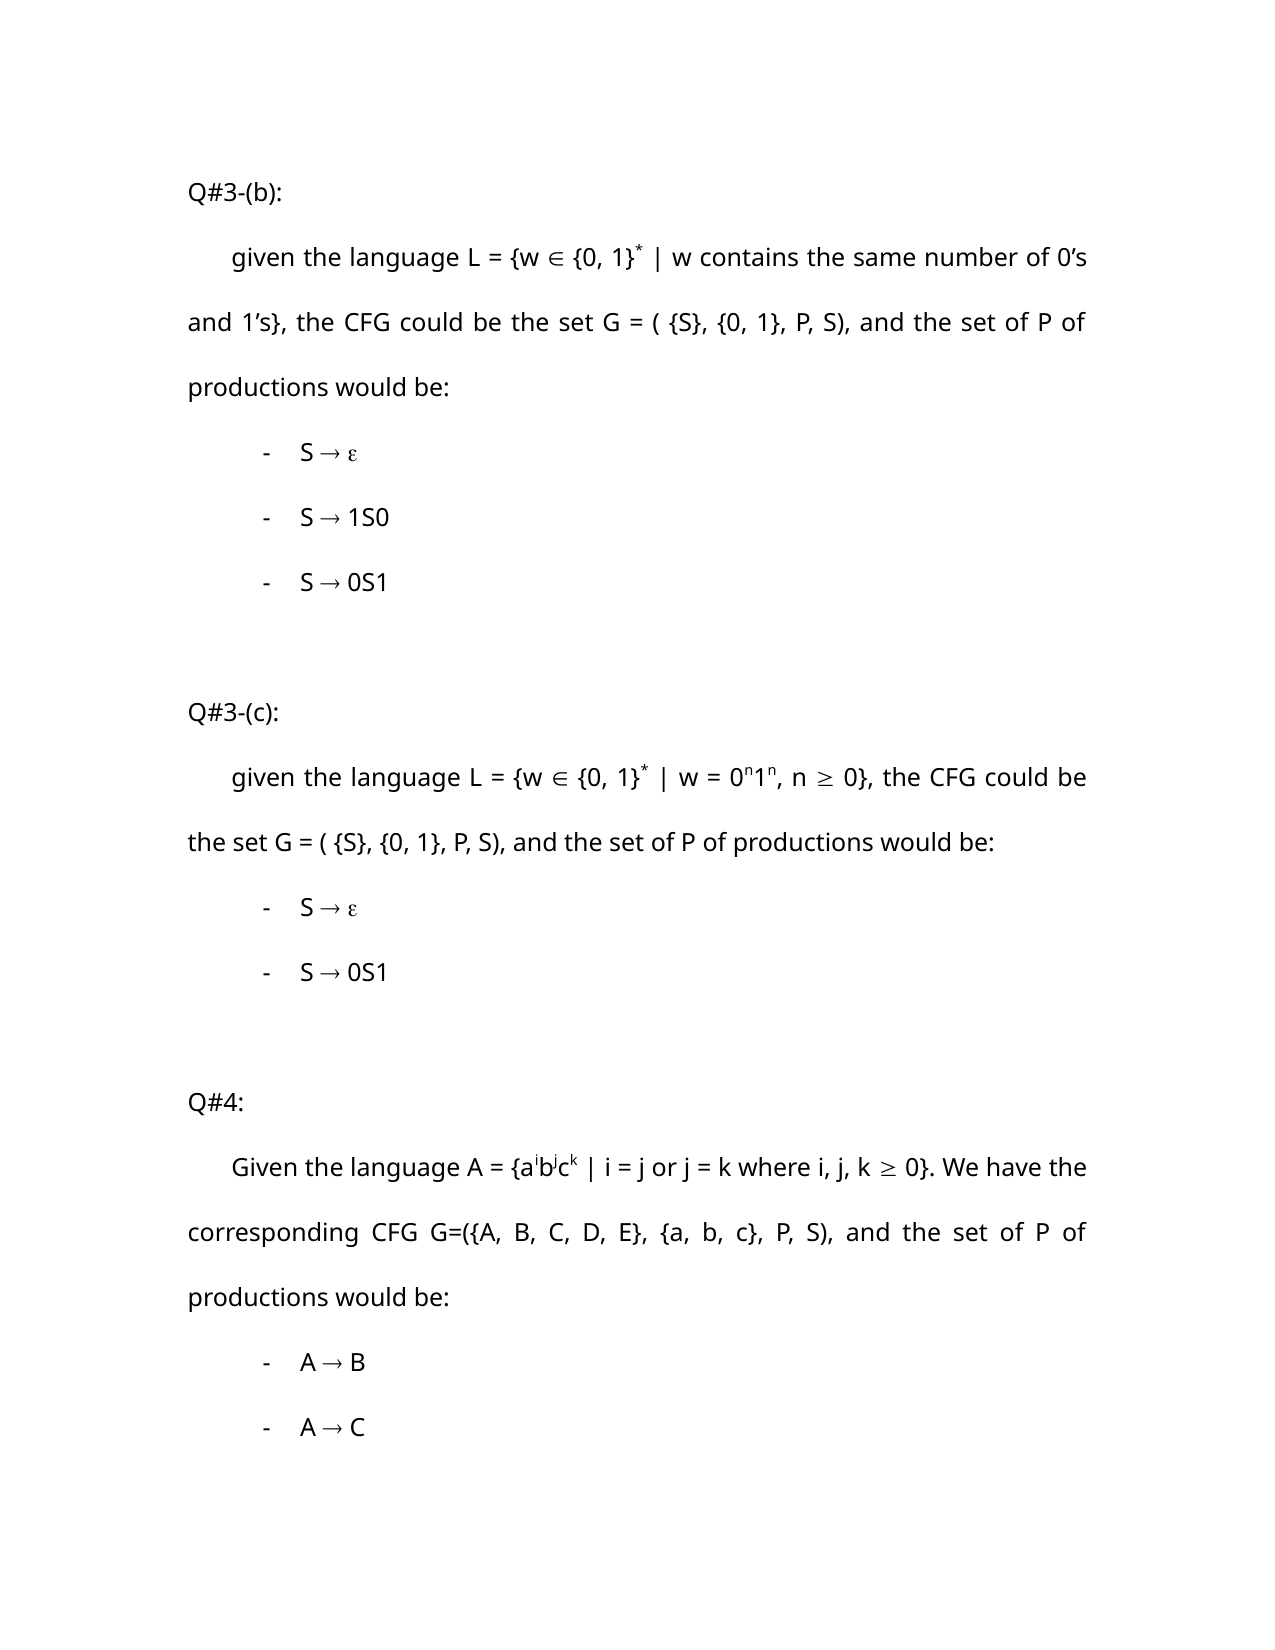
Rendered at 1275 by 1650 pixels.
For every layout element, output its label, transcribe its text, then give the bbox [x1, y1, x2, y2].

list A B [262, 1329, 1087, 1394]
list S 0S1 [262, 939, 1087, 1004]
list A C [262, 1394, 1087, 1459]
text given the language L = {w {0, 1}* | w contains the same number of 0’s and 1’s}, the CFG could be the set G = ( {S}, {0, 1}, P, S), and the set of P of productions would be: [187, 224, 1087, 419]
list S [262, 874, 1087, 939]
text Q#3-(c): [187, 679, 1087, 744]
list S [262, 419, 1087, 484]
text Q#3-(b): [187, 159, 1087, 224]
text Q#4: [187, 1069, 1087, 1134]
list S 1S0 [262, 484, 1087, 549]
list S 0S1 [262, 549, 1087, 614]
text Given the language A = {aibjck | i = j or j = k where i, j, k 0}. We have the corresponding CFG G=({A, B, C, D, E}, {a, b, c}, P, S), and the set of P of productions would be: [187, 1134, 1087, 1329]
text given the language L = {w {0, 1}* | w = 0n1n, n 0}, the CFG could be the set G = ( {S}, {0, 1}, P, S), and the set of P of productions would be: [187, 744, 1087, 874]
